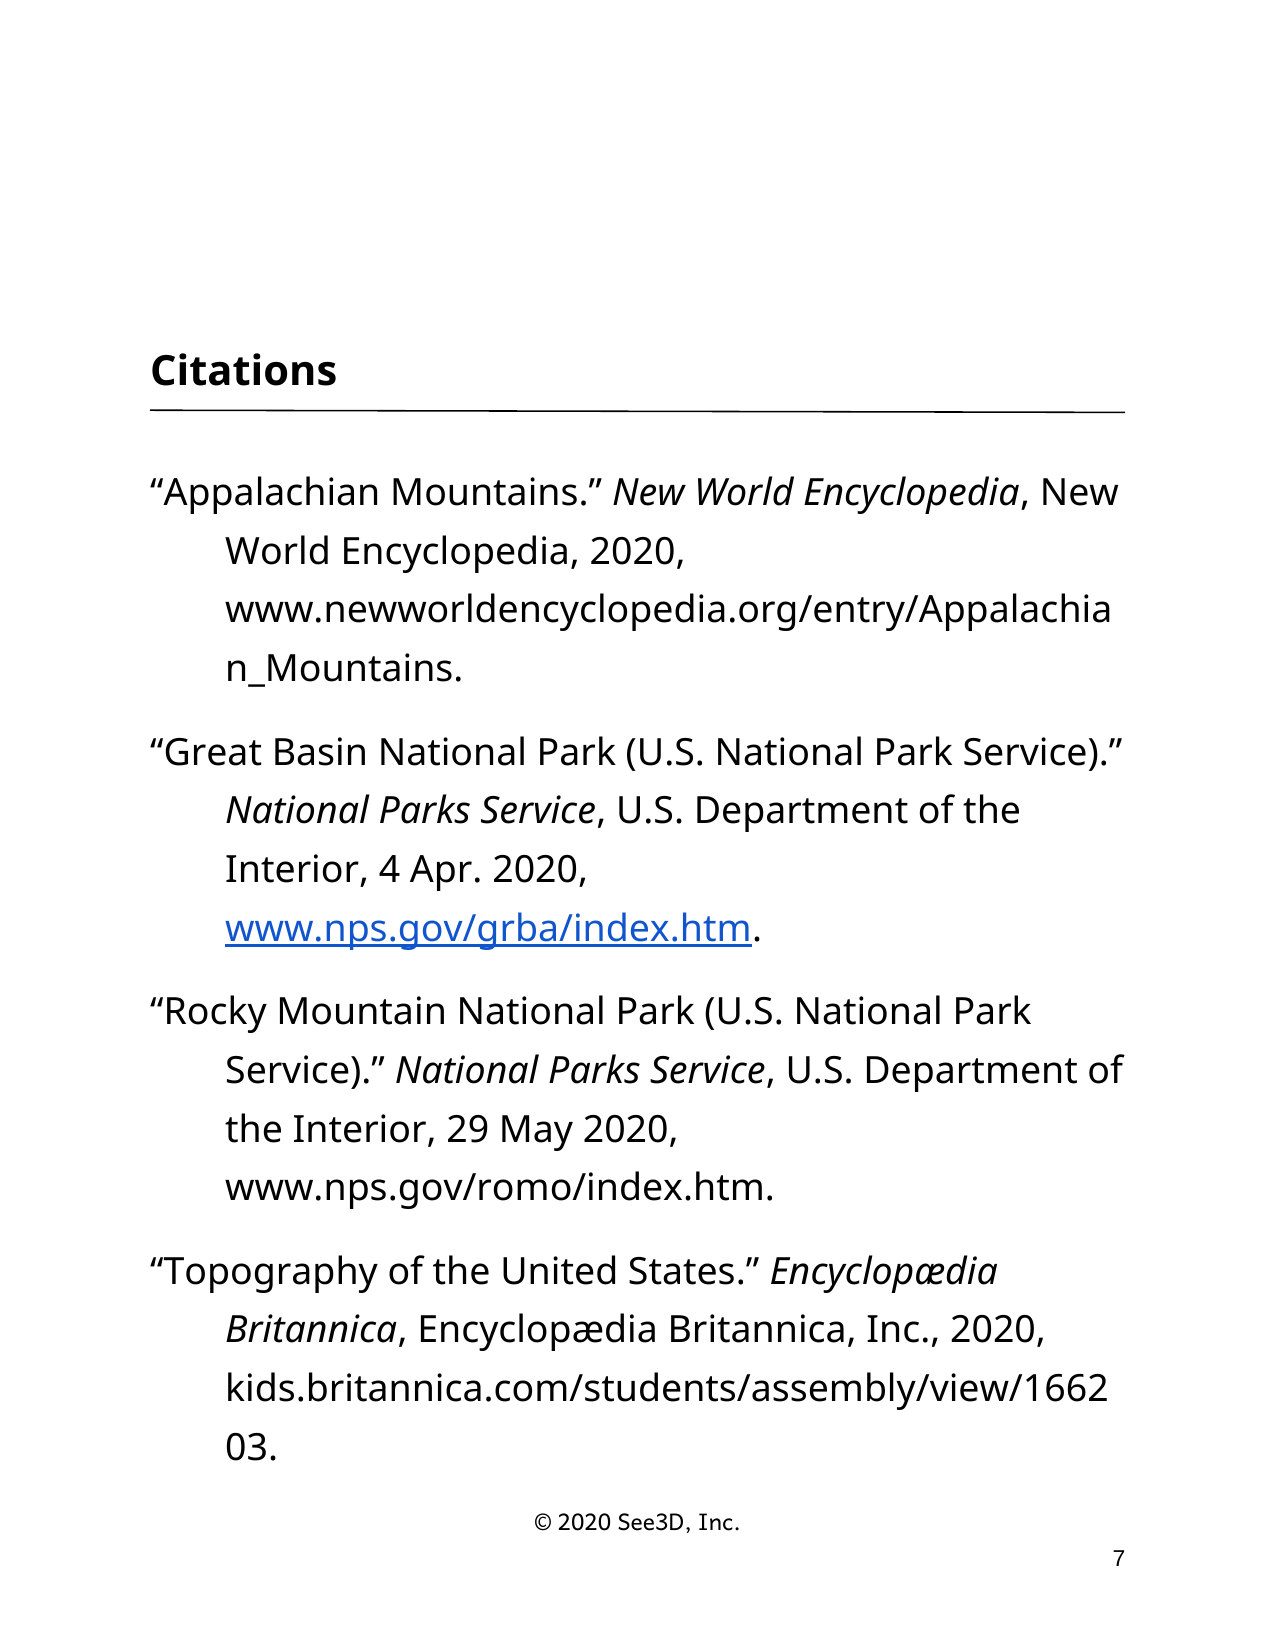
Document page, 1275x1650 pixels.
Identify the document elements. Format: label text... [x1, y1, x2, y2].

text “Topography of the United States.” Encyclopædia Britannica, Encyclopædia Britannica, Inc., 2020, kids.britannica.com/students/assembly/view/166203. [150, 1244, 1125, 1471]
text “Rocky Mountain National Park (U.S. National Park Service).” National Parks Service, U.S. Department of the Interior, 29 May 2020, www.nps.gov/romo/index.htm. [150, 984, 1125, 1212]
text “Appalachian Mountains.” New World Encyclopedia, New World Encyclopedia, 2020, www.newworldencyclopedia.org/entry/Appalachian_Mountains. [150, 465, 1125, 692]
text “Great Basin National Park (U.S. National Park Service).” National Parks Service, U.S. Department of the Interior, 4 Apr. 2020, www.nps.gov/grba/index.htm. [150, 725, 1125, 952]
subtitle Citations [150, 341, 1125, 398]
